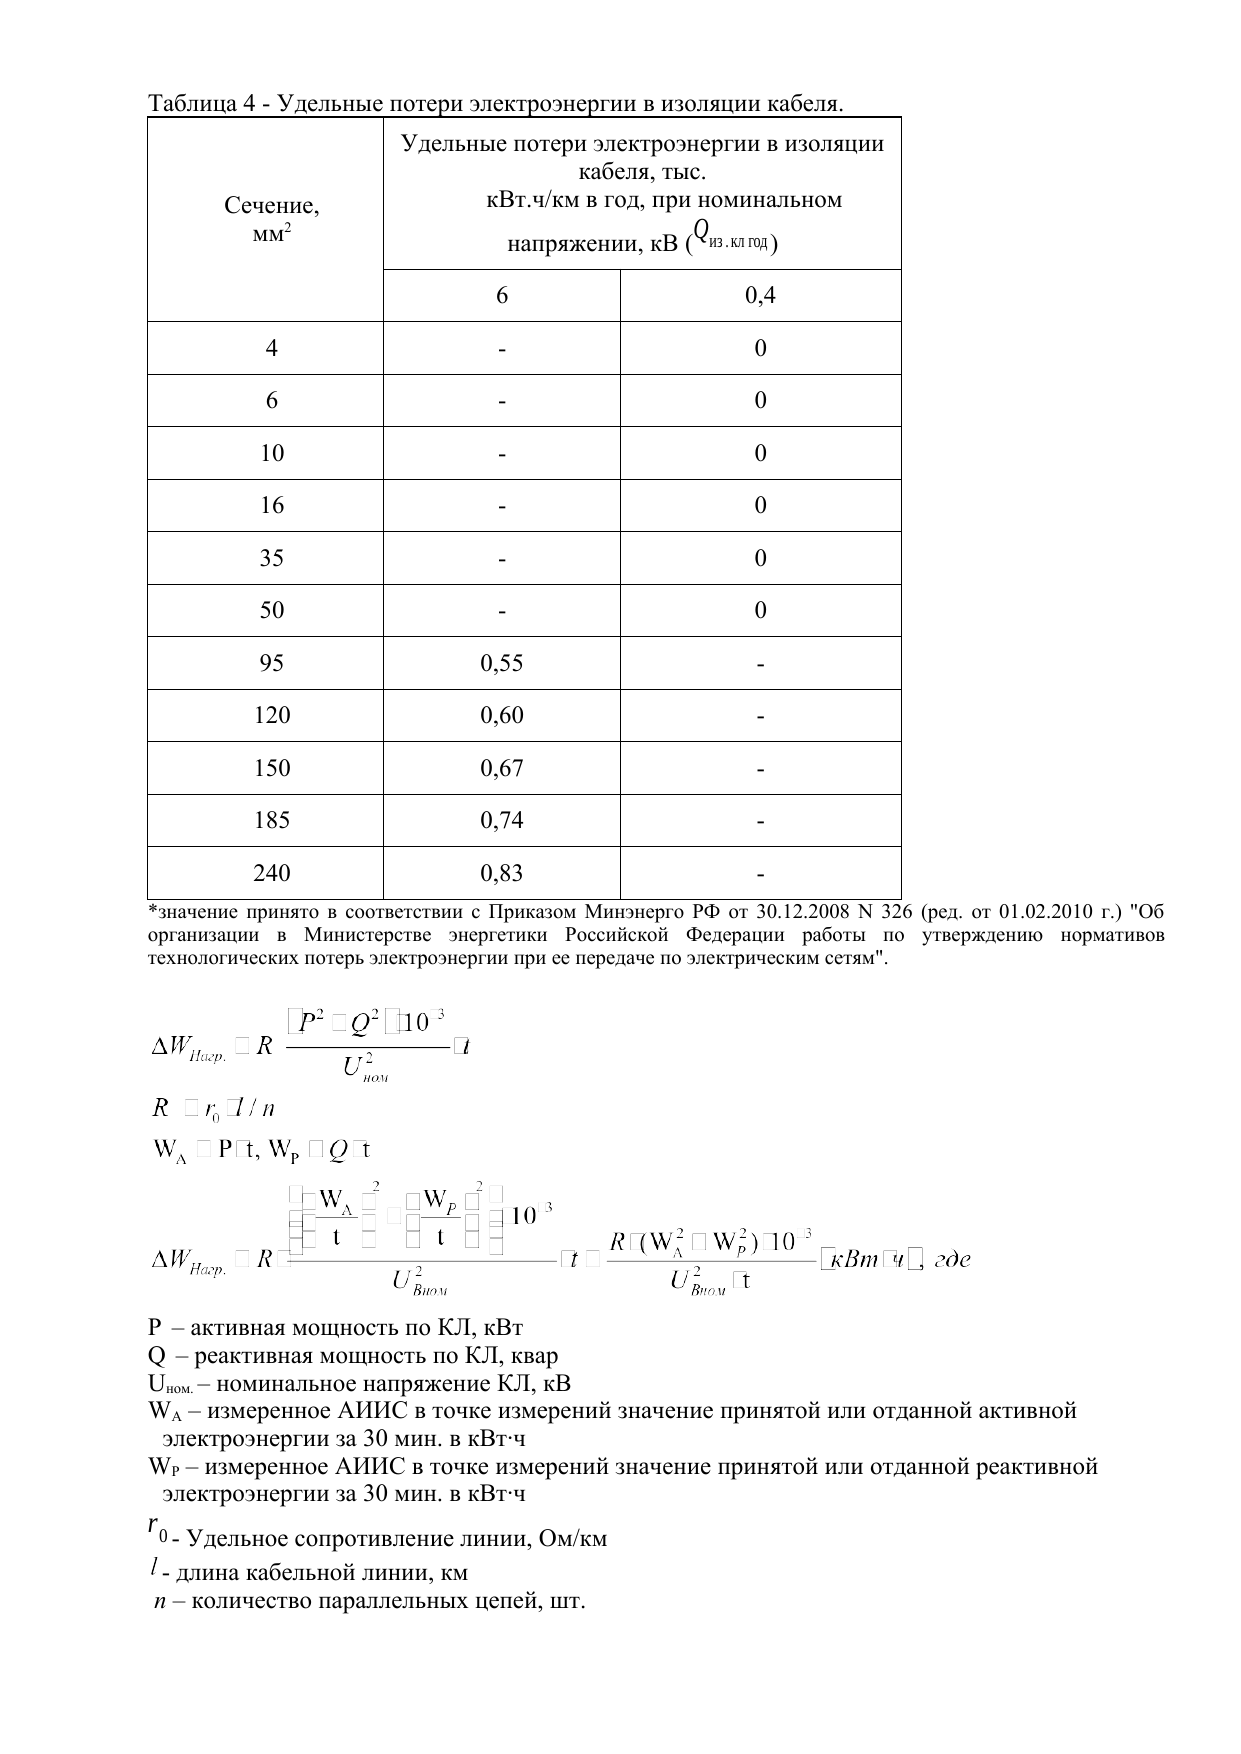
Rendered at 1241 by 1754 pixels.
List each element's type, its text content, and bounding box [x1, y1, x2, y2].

table_cell 0,55 [384, 637, 620, 688]
table_cell 95 [148, 637, 383, 688]
table_cell - [621, 637, 901, 688]
text - длина кабельной линии, км [148, 1551, 1196, 1586]
table_cell 0 [621, 532, 901, 583]
table_cell 185 [148, 795, 383, 846]
table_cell - [621, 795, 901, 846]
table_cell 120 [148, 690, 383, 741]
table_cell - [384, 322, 620, 373]
table_cell 35 [148, 532, 383, 583]
table_cell - [384, 480, 620, 531]
table_cell 0 [621, 480, 901, 531]
table_header Сечение, мм2 [148, 118, 383, 321]
text n – количество параллельных цепей, шт. [148, 1586, 1196, 1614]
table_cell 0,74 [384, 795, 620, 846]
table_cell - [621, 847, 901, 898]
text WР – измеренное АИИС в точке измерений значение принятой или отданной реактивной электроэнергии за 30 мин. в кВт∙ч [148, 1452, 1240, 1507]
text WА – измеренное АИИС в точке измерений значение принятой или отданной активной электроэнергии за 30 мин. в кВт∙ч [148, 1396, 1211, 1452]
table_cell 0 [621, 322, 901, 373]
table_cell 6 [384, 270, 620, 321]
table_cell 0 [621, 585, 901, 636]
table_header Удельные потери электроэнергии в изоляции кабеля, тыс. кВт.ч/км в год, при номинальном напряжении, кВ () [384, 118, 901, 268]
table_cell 240 [148, 847, 383, 898]
table_cell - [384, 532, 620, 583]
table_cell 150 [148, 742, 383, 793]
table_cell 0,60 [384, 690, 620, 741]
table_cell 50 [148, 585, 383, 636]
table_cell 6 [148, 375, 383, 426]
table_cell 16 [148, 480, 383, 531]
text Q – реактивная мощность по КЛ, квар [148, 1341, 1215, 1369]
table_cell - [621, 690, 901, 741]
table_cell 0,83 [384, 847, 620, 898]
table_cell - [384, 585, 620, 636]
table_cell 0 [621, 427, 901, 478]
text Таблица 4 - Удельные потери электроэнергии в изоляции кабеля. [148, 89, 1196, 116]
text Uном. – номинальное напряжение КЛ, кВ [148, 1369, 1215, 1396]
table_cell 0,4 [621, 270, 901, 321]
table_cell 0,67 [384, 742, 620, 793]
table_cell - [384, 427, 620, 478]
table_cell - [384, 375, 620, 426]
text *значение принято в соответствии с Приказом Минэнерго РФ от 30.12.2008 N 326 (ред. от 01.02.2010 г.) "Об организации в Министерстве энергетики Российской Федерации работы по утверждению нормативов технологических потерь электроэнергии при ее передаче по электрическим сетям". [148, 899, 1166, 969]
table_cell 0 [621, 375, 901, 426]
table_cell 10 [148, 427, 383, 478]
text - Удельное сопротивление линии, Ом/км [148, 1507, 1196, 1551]
table_cell - [621, 742, 901, 793]
table_cell 4 [148, 322, 383, 373]
text Р – активная мощность по КЛ, кВт [148, 1313, 1215, 1341]
